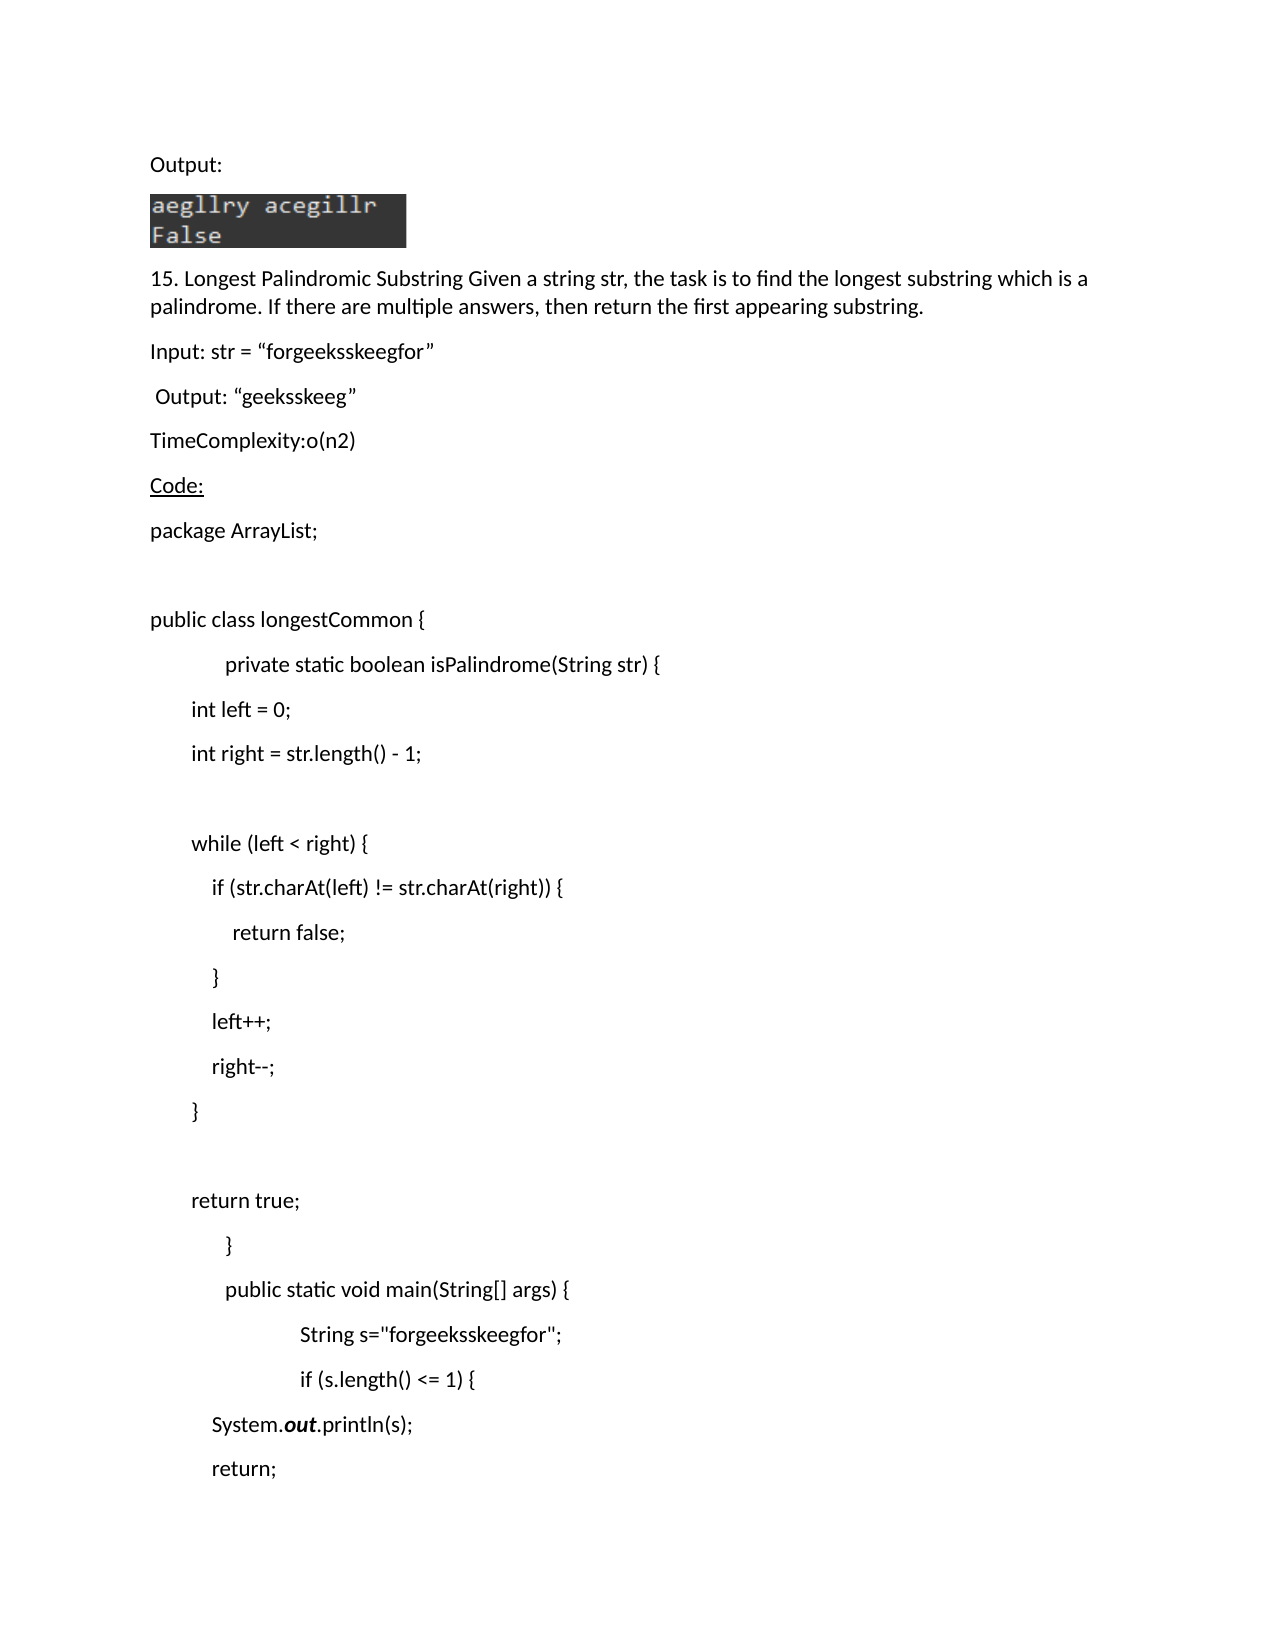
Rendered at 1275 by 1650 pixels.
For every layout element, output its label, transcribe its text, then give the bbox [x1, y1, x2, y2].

text Output: [150, 150, 1125, 178]
text right--; [150, 1052, 1125, 1080]
text while (left < right) { [150, 829, 1125, 857]
text String s="forgeeksskeegfor"; [150, 1320, 1125, 1348]
text left++; [150, 1007, 1125, 1036]
text package ArrayList; [150, 516, 1125, 544]
text private static boolean isPalindrome(String str) { [150, 650, 1125, 678]
text if (s.length() <= 1) { [150, 1365, 1125, 1393]
text 15. Longest Palindromic Substring Given a string str, the task is to find the longest substring which is a palindrome. If there are multiple answers, then return the first appearing substring. [150, 264, 1125, 321]
text public class longestCommon { [150, 605, 1125, 633]
text System.out.println(s); [150, 1410, 1125, 1438]
text } [150, 963, 1125, 991]
text return false; [150, 918, 1125, 946]
text Code: [150, 471, 1125, 499]
text Input: str = “forgeeksskeegfor” [150, 337, 1125, 365]
text } [150, 1231, 1125, 1259]
text if (str.charAt(left) != str.charAt(right)) { [150, 873, 1125, 901]
text return; [150, 1454, 1125, 1482]
text int right = str.length() - 1; [150, 739, 1125, 767]
text } [150, 1097, 1125, 1125]
text int left = 0; [150, 695, 1125, 723]
text return true; [150, 1186, 1125, 1214]
text TimeComplexity:o(n2) [150, 427, 1125, 454]
text Output: “geeksskeeg” [150, 382, 1125, 410]
text public static void main(String[] args) { [150, 1276, 1125, 1304]
picture [150, 194, 407, 248]
